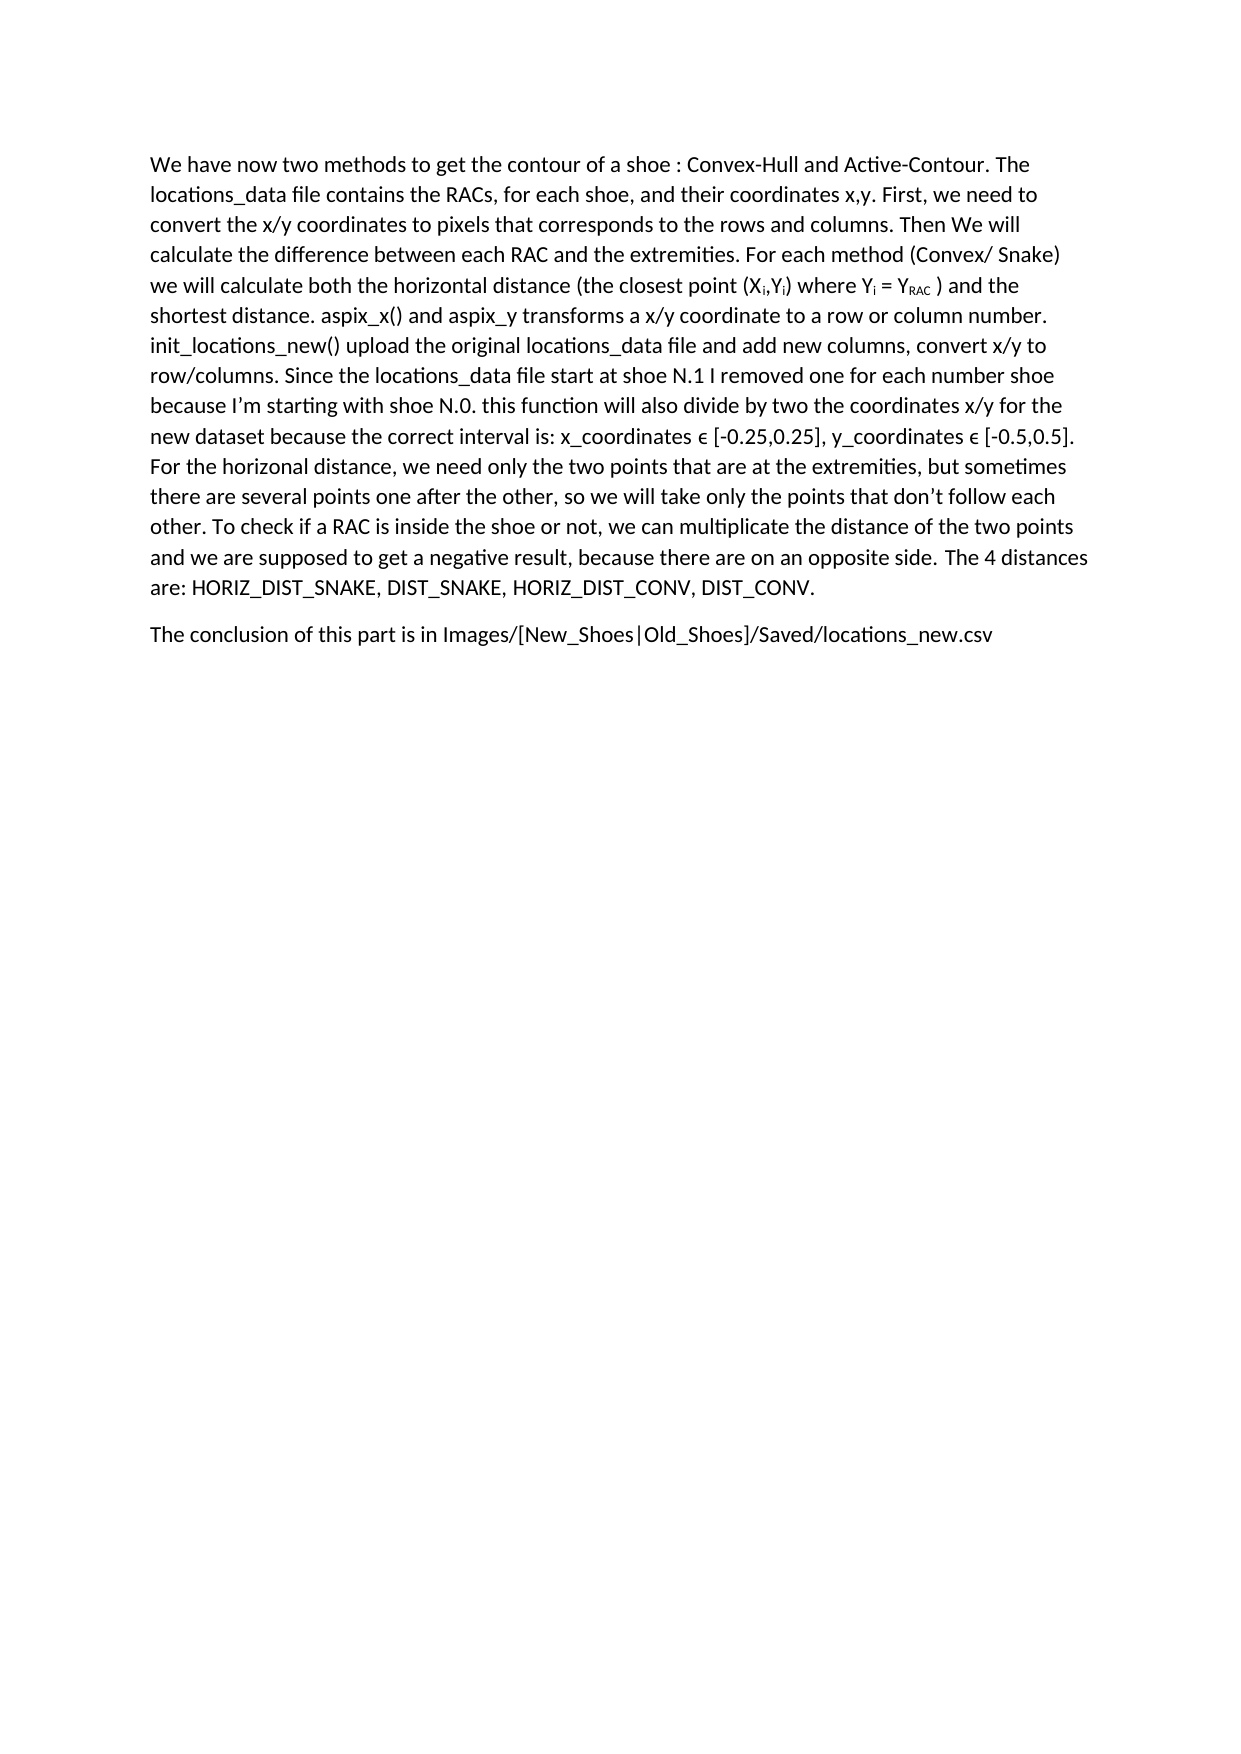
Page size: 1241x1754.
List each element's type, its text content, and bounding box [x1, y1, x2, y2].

text We have now two methods to get the contour of a shoe : Convex-Hull and Active-Contour. The locations_data file contains the RACs, for each shoe, and their coordinates x,y. First, we need to convert the x/y coordinates to pixels that corresponds to the rows and columns. Then We will calculate the difference between each RAC and the extremities. For each method (Convex/ Snake) we will calculate both the horizontal distance (the closest point (Xi,Yi) where Yi = YRAC ) and the shortest distance. aspix_x() and aspix_y transforms a x/y coordinate to a row or column number. init_locations_new() upload the original locations_data file and add new columns, convert x/y to row/columns. Since the locations_data file start at shoe N.1 I removed one for each number shoe because I’m starting with shoe N.0. this function will also divide by two the coordinates x/y for the new dataset because the correct interval is: x_coordinates ϵ [-0.25,0.25], y_coordinates ϵ [-0.5,0.5]. For the horizonal distance, we need only the two points that are at the extremities, but sometimes there are several points one after the other, so we will take only the points that don’t follow each other. To check if a RAC is inside the shoe or not, we can multiplicate the distance of the two points and we are supposed to get a negative result, because there are on an opposite side. The 4 distances are: HORIZ_DIST_SNAKE, DIST_SNAKE, HORIZ_DIST_CONV, DIST_CONV. [150, 150, 1090, 601]
text The conclusion of this part is in Images/[New_Shoes|Old_Shoes]/Saved/locations_new.csv [150, 620, 1090, 648]
